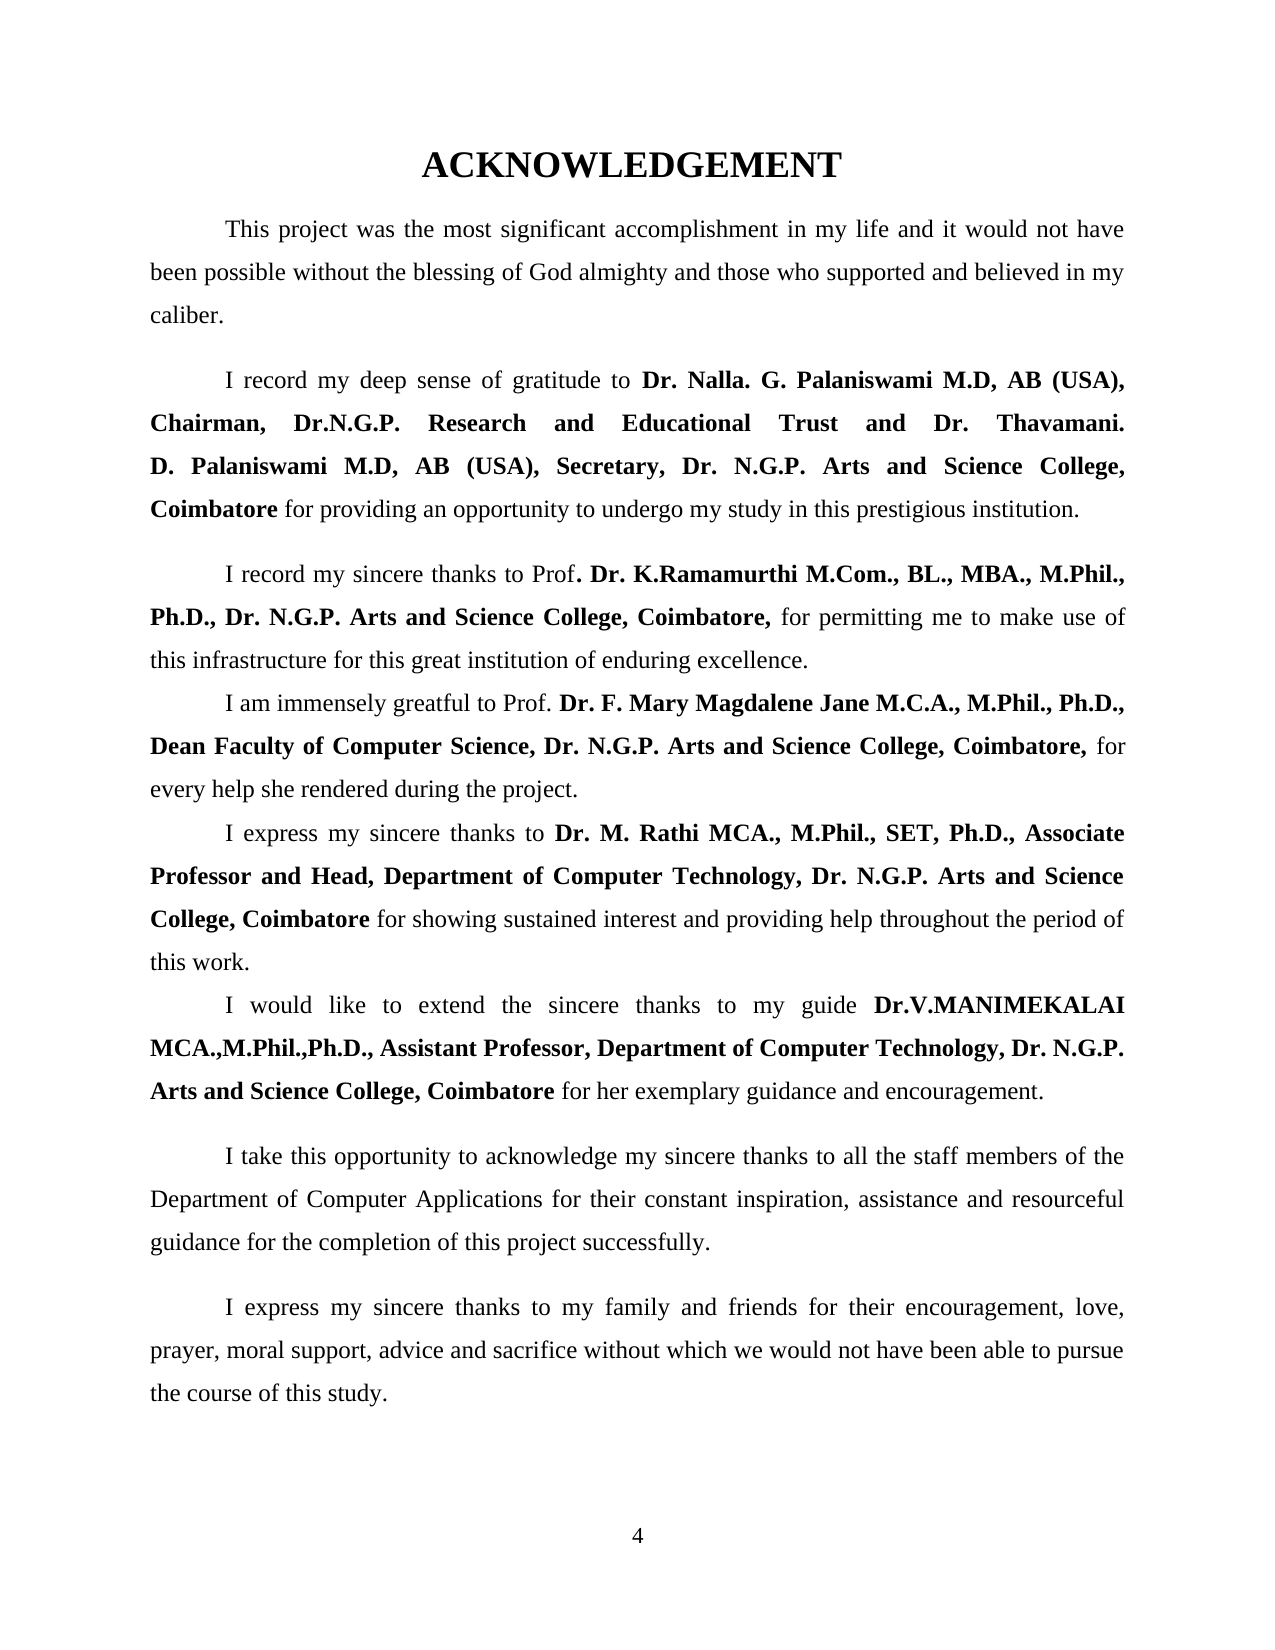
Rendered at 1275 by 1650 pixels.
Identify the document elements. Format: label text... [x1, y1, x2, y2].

text This project was the most significant accomplishment in my life and it would not have been possible without the blessing of God almighty and those who supported and believed in my caliber. [150, 214, 1126, 329]
text I express my sincere thanks to my family and friends for their encouragement, love, prayer, moral support, advice and sacrifice without which we would not have been able to pursue the course of this study. [150, 1292, 1126, 1407]
text ACKNOWLEDGEMENT [114, 142, 1149, 186]
text I would like to extend the sincere thanks to my guide Dr.V.MANIMEKALAI MCA.,M.Phil.,Ph.D., Assistant Professor, Department of Computer Technology, Dr. N.G.P. Arts and Science College, Coimbatore for her exemplary guidance and encouragement. [150, 990, 1125, 1105]
text I record my sincere thanks to Prof. Dr. K.Ramamurthi M.Com., BL., MBA., M.Phil., Ph.D., Dr. N.G.P. Arts and Science College, Coimbatore, for permitting me to make use of this infrastructure for this great institution of enduring excellence. [150, 559, 1126, 674]
text I take this opportunity to acknowledge my sincere thanks to all the staff members of the Department of Computer Applications for their constant inspiration, assistance and resourceful guidance for the completion of this project successfully. [150, 1141, 1126, 1256]
text I express my sincere thanks to Dr. M. Rathi MCA., M.Phil., SET, Ph.D., Associate Professor and Head, Department of Computer Technology, Dr. N.G.P. Arts and Science College, Coimbatore for showing sustained interest and providing help throughout the period of this work. [150, 818, 1125, 976]
text I am immensely greatful to Prof. Dr. F. Mary Magdalene Jane M.C.A., M.Phil., Ph.D., Dean Faculty of Computer Science, Dr. N.G.P. Arts and Science College, Coimbatore, for every help she rendered during the project. [150, 688, 1125, 803]
text I record my deep sense of gratitude to Dr. Nalla. G. Palaniswami M.D, AB (USA), Chairman, Dr.N.G.P. Research and Educational Trust and Dr. Thavamani. D. Palaniswami M.D, AB (USA), Secretary, Dr. N.G.P. Arts and Science College, Coimbatore for providing an opportunity to undergo my study in this prestigious institution. [150, 365, 1126, 523]
